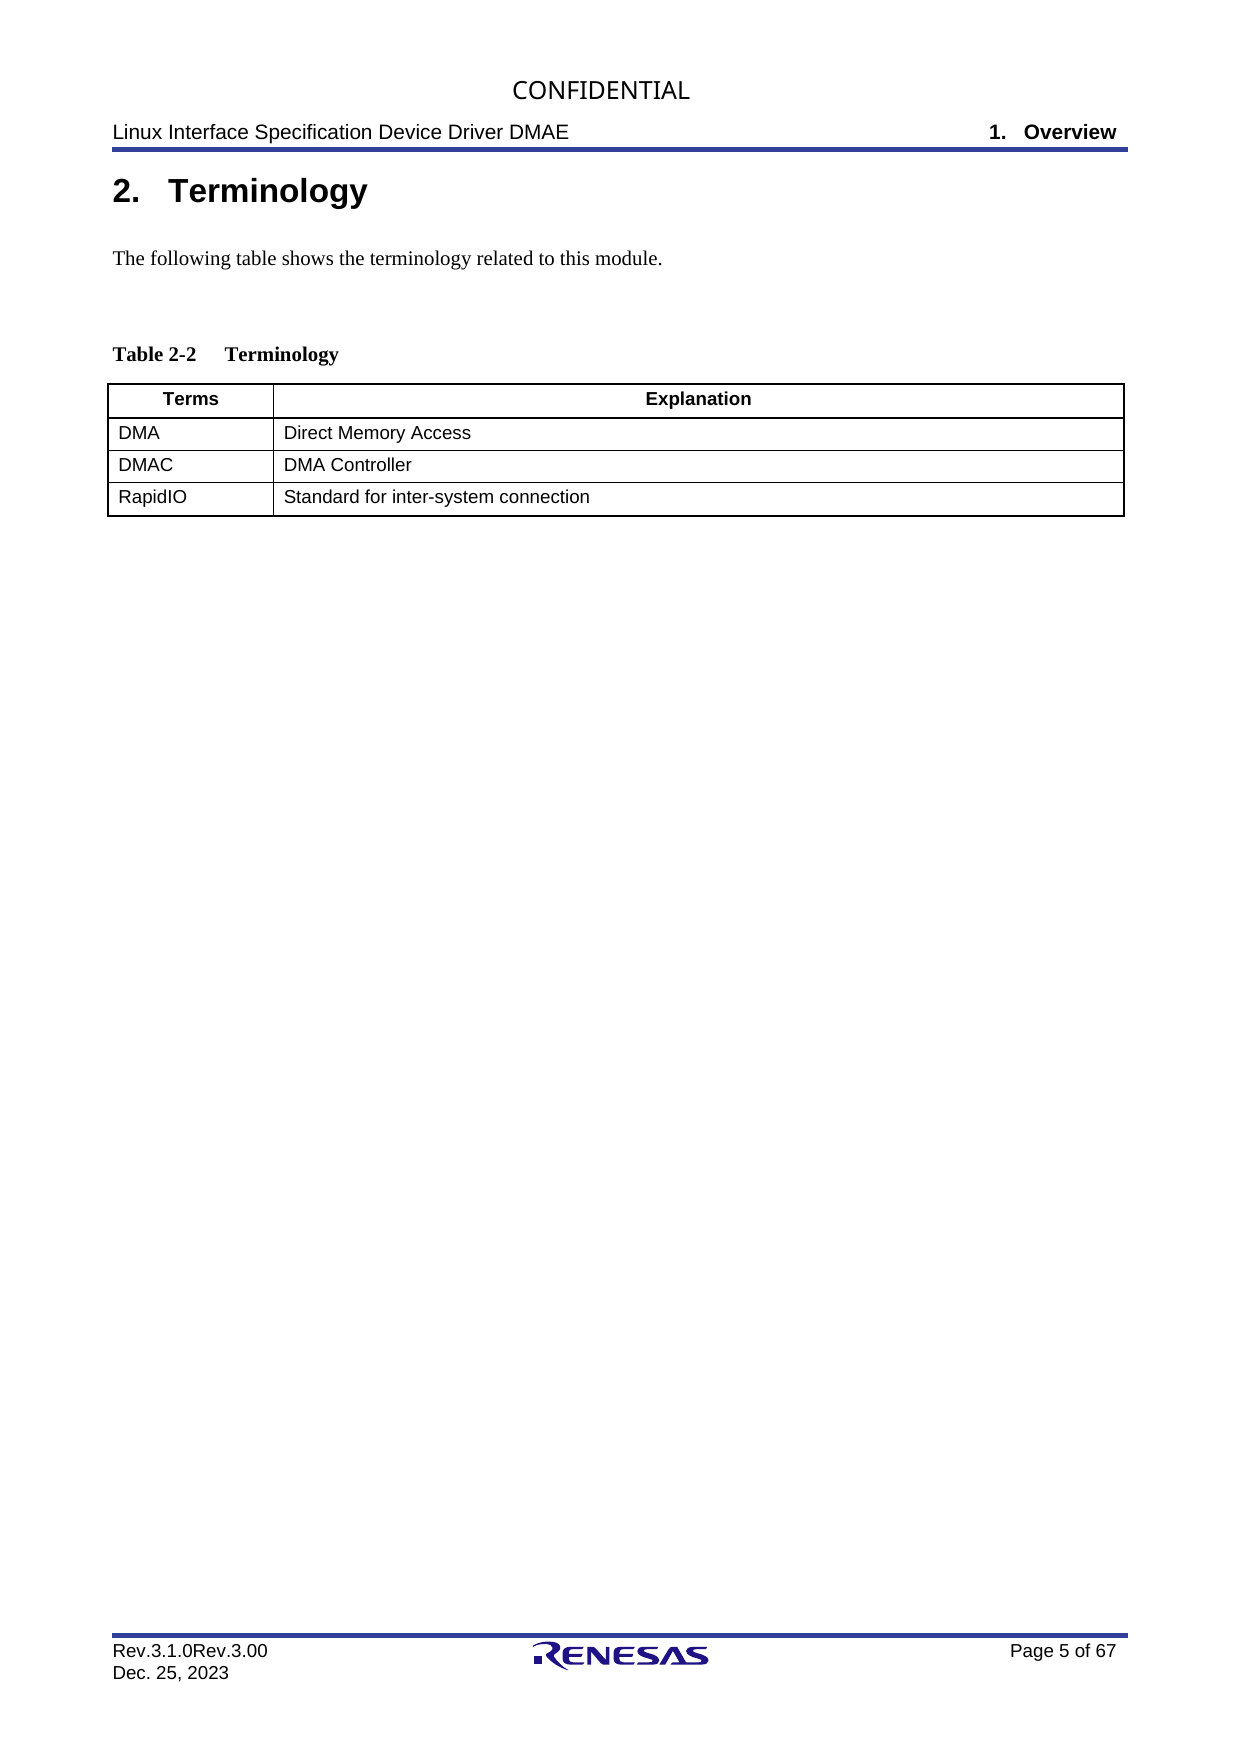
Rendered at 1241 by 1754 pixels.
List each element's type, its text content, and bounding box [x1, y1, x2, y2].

subtitle Terminology [112, 173, 1128, 210]
table_cell DMAC [109, 451, 273, 482]
table_header Terms [109, 385, 273, 417]
table_cell Standard for inter-system connection [274, 483, 1123, 514]
table_cell RapidIO [109, 483, 273, 514]
table_cell Direct Memory Access [274, 419, 1123, 450]
table_cell DMA [109, 419, 273, 450]
table_cell DMA Controller [274, 451, 1123, 482]
table_header Explanation [274, 385, 1123, 417]
text The following table shows the terminology related to this module. [112, 244, 1128, 271]
